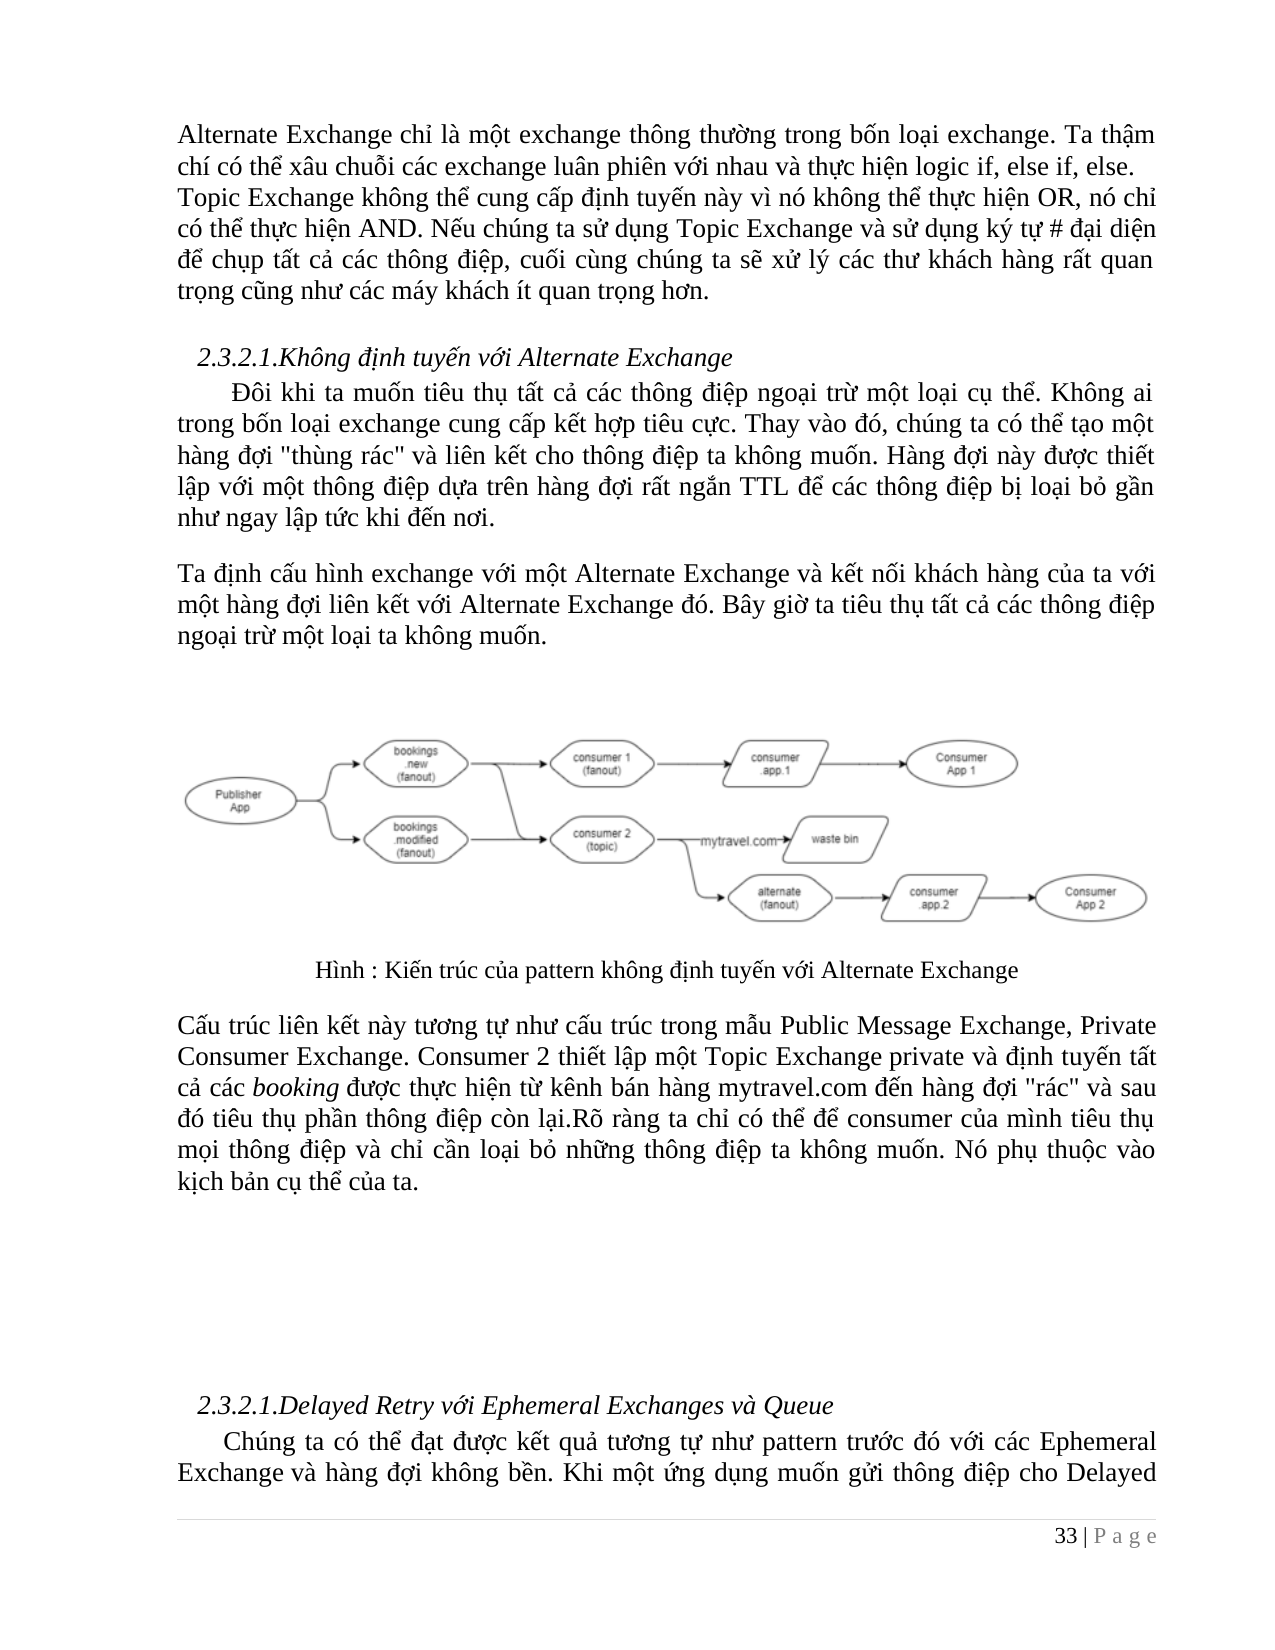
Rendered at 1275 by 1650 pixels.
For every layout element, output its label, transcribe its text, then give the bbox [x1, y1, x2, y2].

picture [177, 731, 1157, 931]
text Topic Exchange không thể cung cấp định tuyến này vì nó không thể thực hiện OR, nó chỉ có thể thực hiện AND. Nếu chúng ta sử dụng Topic Exchange và sử dụng ký tự # đại diện để chụp tất cả các thông điệp, cuối cùng chúng ta sẽ xử lý các thư khách hàng rất quan trọng cũng như các máy khách ít quan trọng hơn. [177, 181, 1156, 305]
subtitle 2.3.2.1.Không định tuyến với Alternate Exchange [177, 341, 1156, 372]
text Hình : Kiến trúc của pattern không định tuyến với Alternate Exchange [177, 955, 1156, 984]
subtitle 2.3.2.1.Delayed Retry với Ephemeral Exchanges và Queue [177, 1389, 1156, 1421]
text Cấu trúc liên kết này tương tự như cấu trúc trong mẫu Public Message Exchange, Private Consumer Exchange. Consumer 2 thiết lập một Topic Exchange private và định tuyến tất cả các booking được thực hiện từ kênh bán hàng mytravel.com đến hàng đợi "rác" và sau đó tiêu thụ phần thông điệp còn lại.Rõ ràng ta chỉ có thể để consumer của mình tiêu thụ mọi thông điệp và chỉ cần loại bỏ những thông điệp ta không muốn. Nó phụ thuộc vào kịch bản cụ thể của ta. [177, 1009, 1156, 1196]
text Ta định cấu hình exchange với một Alternate Exchange và kết nối khách hàng của ta với một hàng đợi liên kết với Alternate Exchange đó. Bây giờ ta tiêu thụ tất cả các thông điệp ngoại trừ một loại ta không muốn. [177, 557, 1156, 651]
